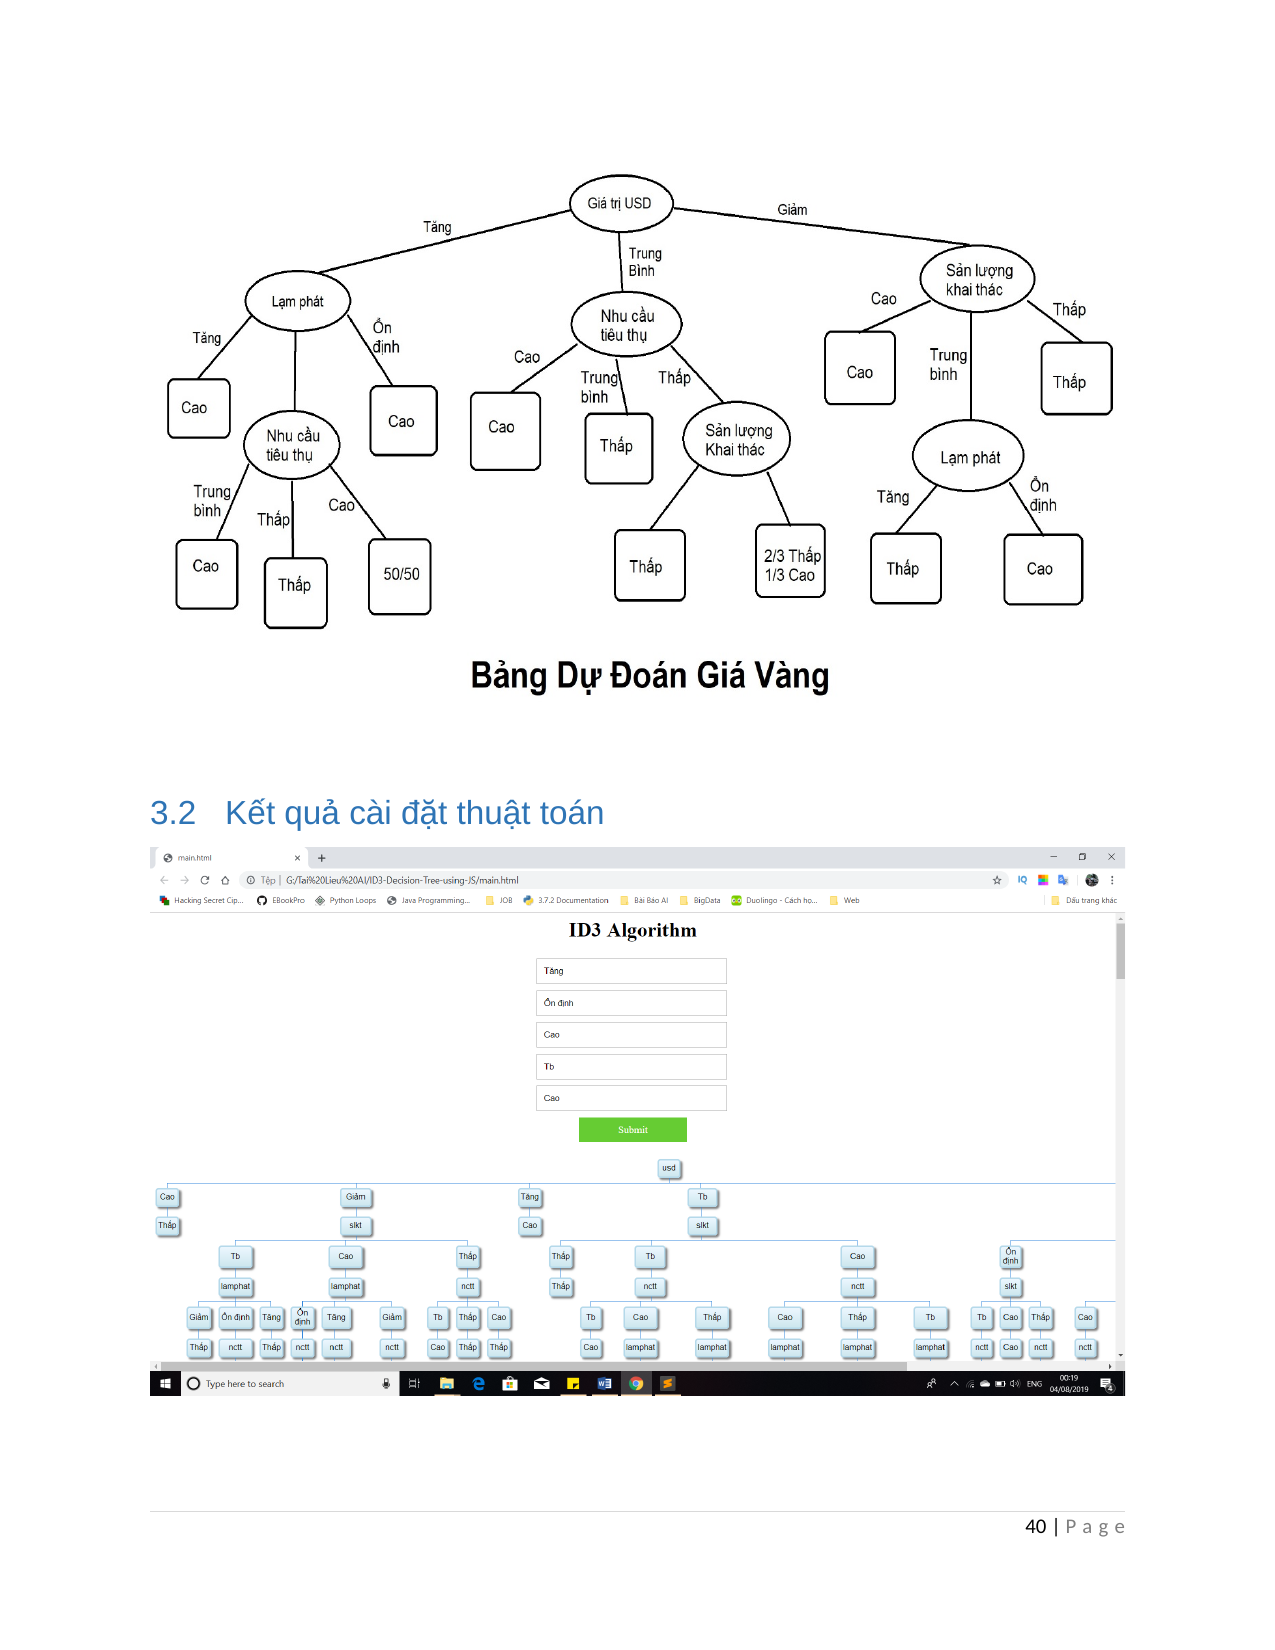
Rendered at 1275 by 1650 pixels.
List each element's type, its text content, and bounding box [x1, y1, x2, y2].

subtitle Kết quả cài đặt thuật toán [150, 793, 1125, 831]
picture [150, 150, 1125, 720]
picture [150, 847, 1125, 1396]
